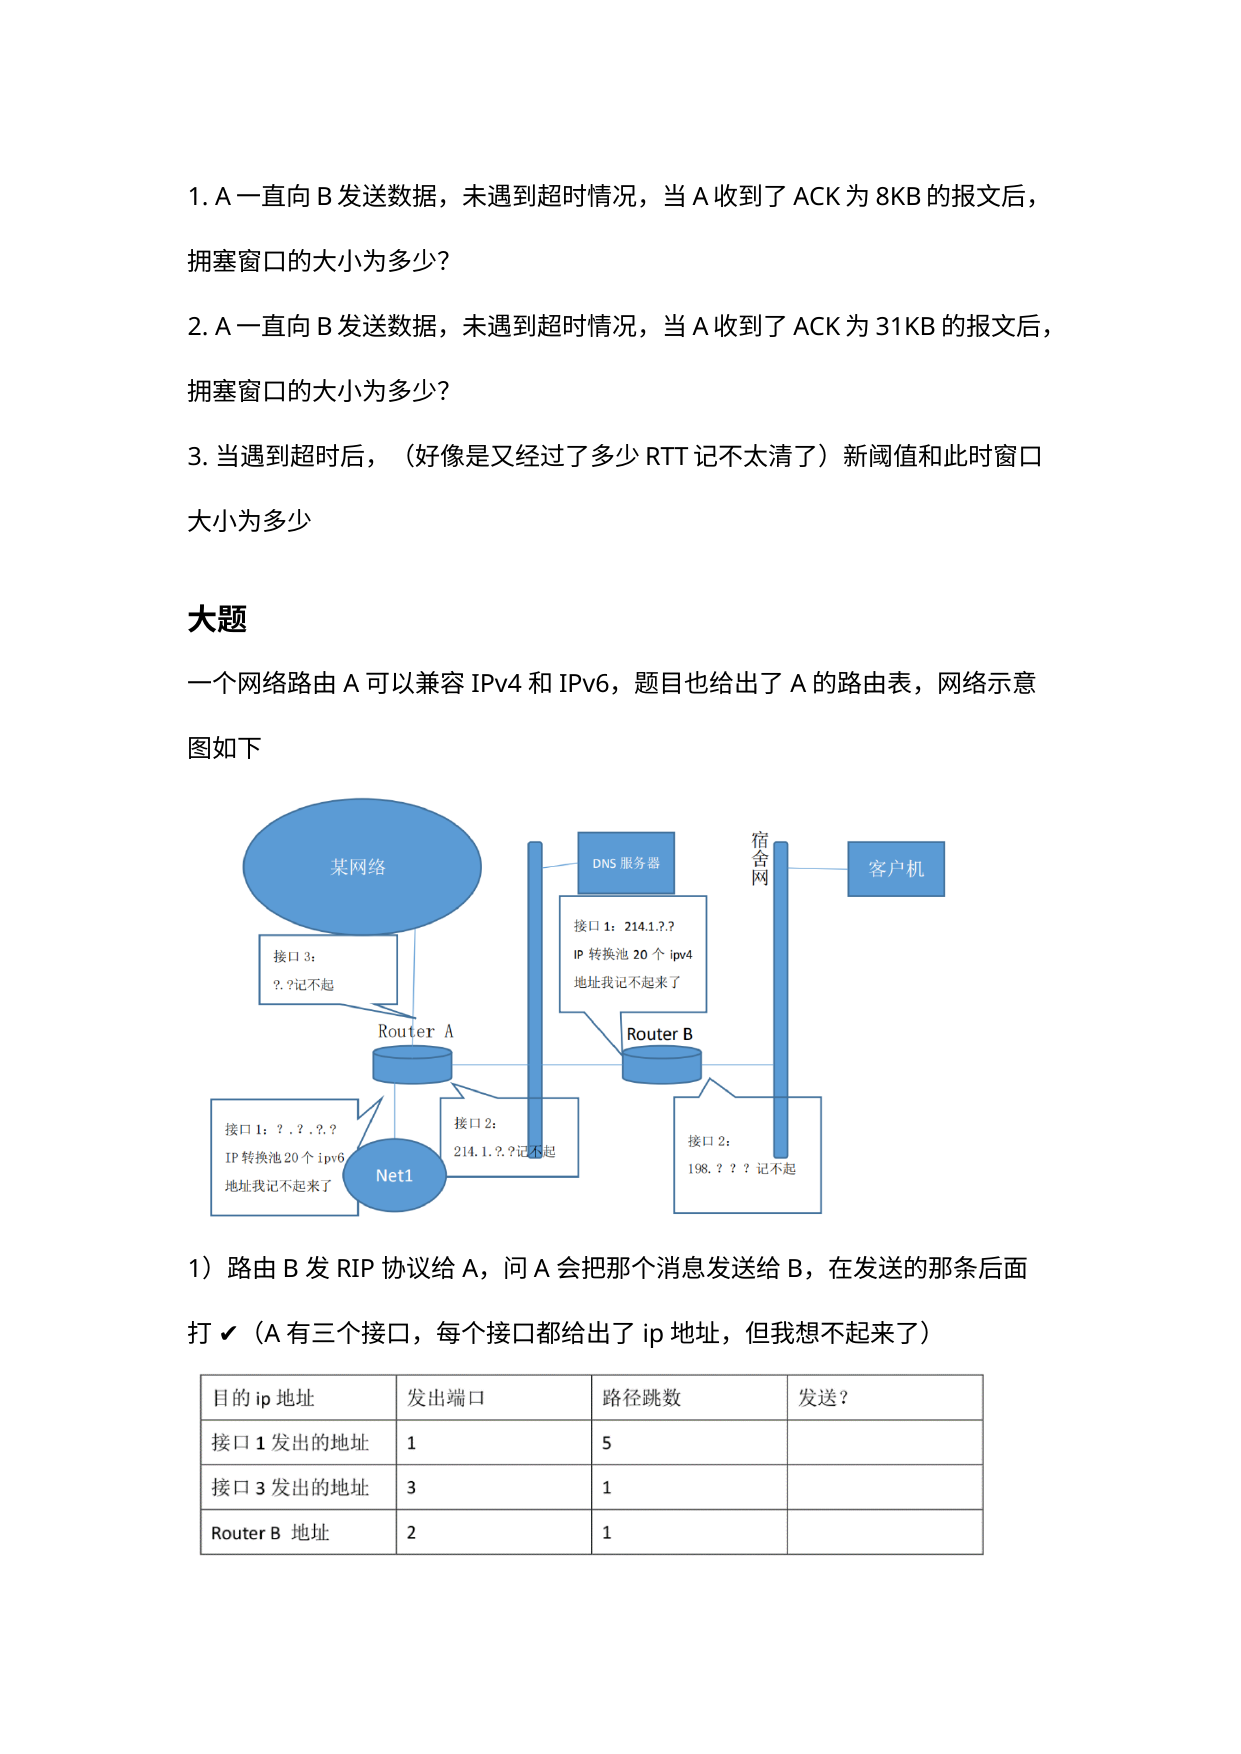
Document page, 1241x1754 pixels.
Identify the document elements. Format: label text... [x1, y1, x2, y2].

text 3. 当遇到超时后，（好像是又经过了多少RTT记不太清了）新阈值和此时窗口大小为多少 [187, 422, 1053, 552]
text 1. A一直向B发送数据，未遇到超时情况，当A收到了ACK为8KB的报文后，拥塞窗口的大小为多少？ [187, 162, 1053, 292]
picture [187, 1365, 996, 1558]
text 2. A一直向B发送数据，未遇到超时情况，当A收到了ACK为31KB的报文后，拥塞窗口的大小为多少？ [187, 292, 1053, 422]
picture [187, 795, 968, 1219]
text 1）路由 B 发 RIP 协议给 A，问 A 会把那个消息发送给 B，在发送的那条后面打 ✔（A 有三个接口，每个接口都给出了 ip 地址，但我想不起来了） [187, 1234, 1053, 1364]
text 一个网络路由 A 可以兼容 IPv4 和 IPv6，题目也给出了 A 的路由表，网络示意图如下 [187, 649, 1053, 779]
text 大题 [187, 584, 1053, 649]
